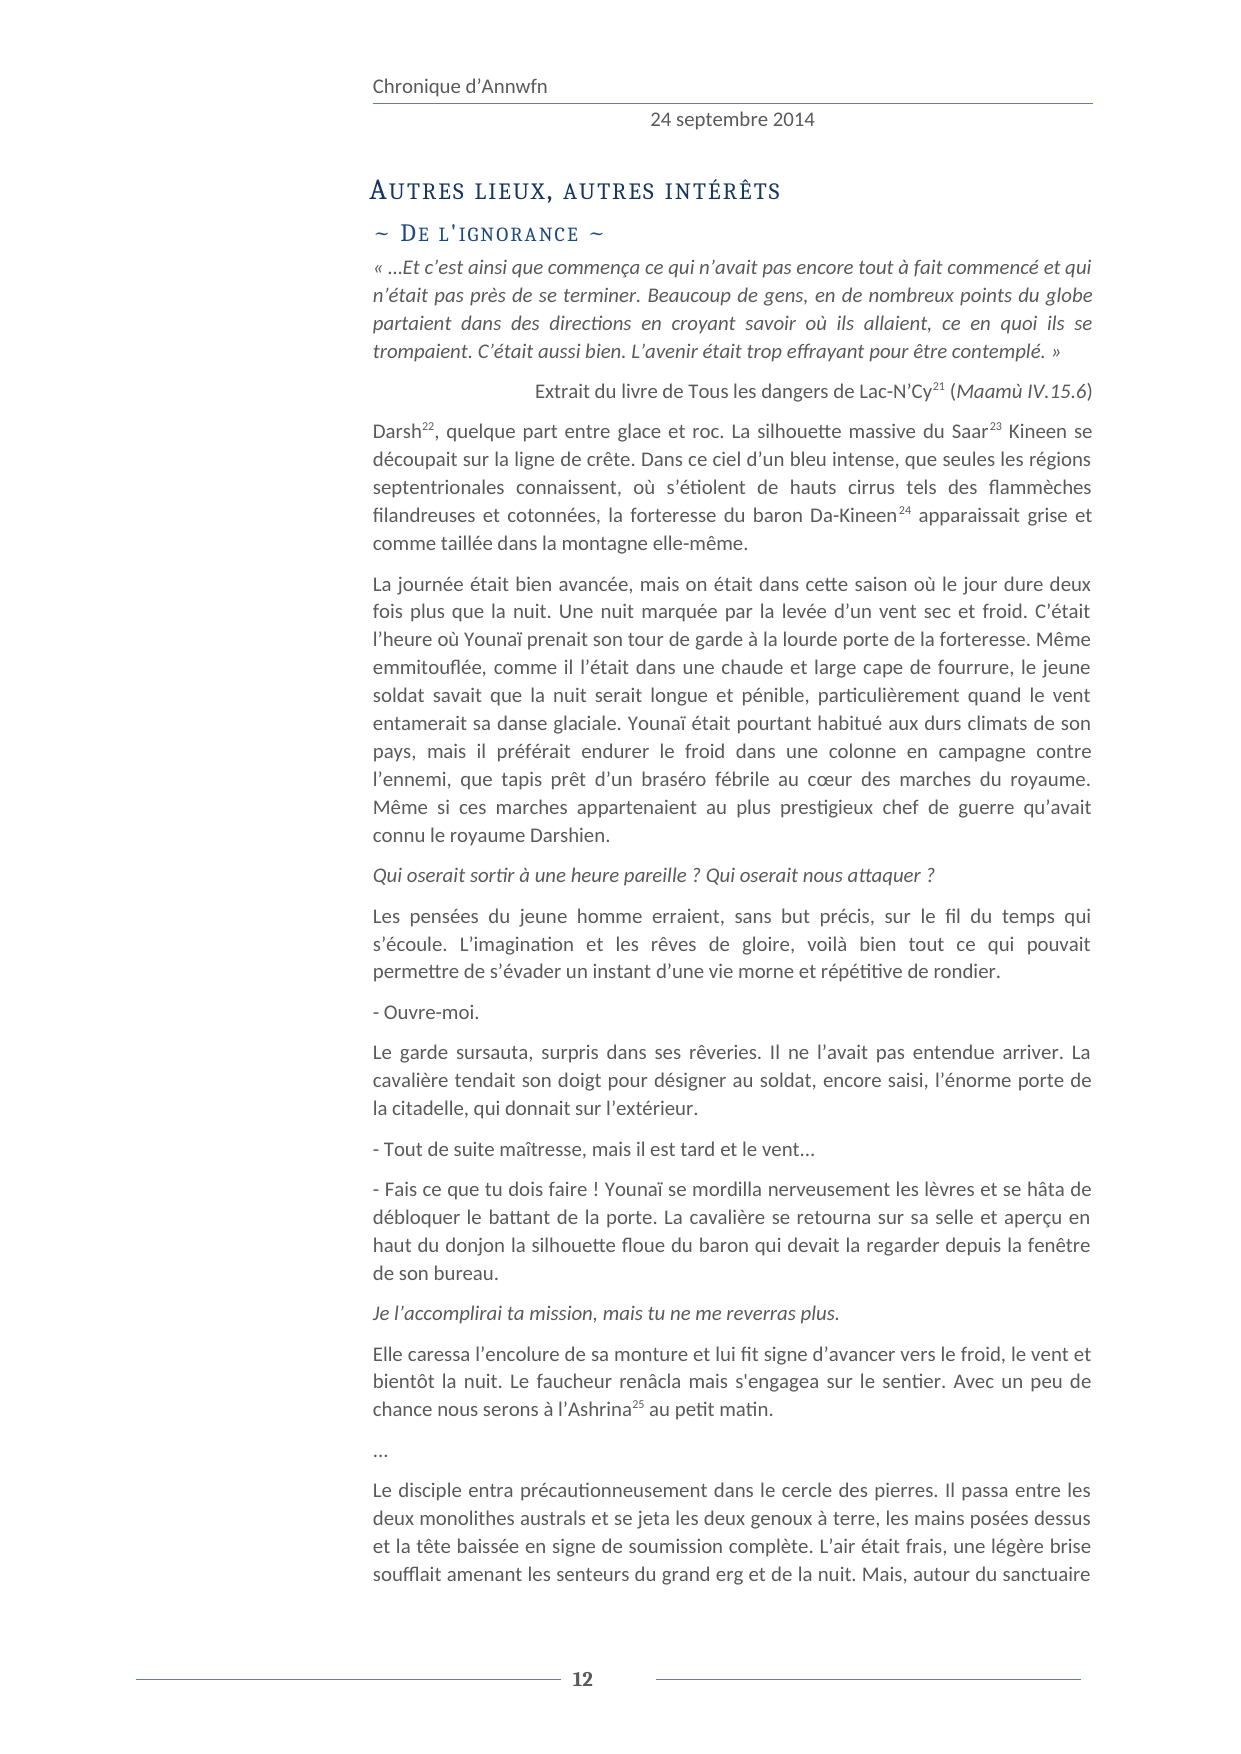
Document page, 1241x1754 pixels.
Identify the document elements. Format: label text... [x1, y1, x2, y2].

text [373, 1477, 1093, 1587]
text ... [373, 1437, 1093, 1462]
text Darsh, quelque part entre glace et roc. La silhouette massive du Saar Kineen se découpait sur la ligne de crête. Dans ce ciel d’un bleu intense, que seules les régions septentrionales connaissent, où s’étiolent de hauts cirrus tels des flammèches filandreuses et cotonnées, la forteresse du baron Da-Kineen apparaissait grise et comme taillée dans la montagne elle-même. [373, 419, 1093, 556]
text Extrait du livre de Tous les dangers de Lac-N’Cy (Maamù IV.15.6) [373, 378, 1093, 404]
text « …Et c’est ainsi que commença ce qui n’avait pas encore tout à fait commencé et qui n’était pas près de se terminer. Beaucoup de gens, en de nombreux points du globe partaient dans des directions en croyant savoir où ils allaient, ce en quoi ils se trompaient. C’était aussi bien. L’avenir était trop effrayant pour être contemplé. » [373, 254, 1093, 363]
text - Fais ce que tu dois faire ! Younaï se mordilla nerveusement les lèvres et se hâta de débloquer le battant de la porte. La cavalière se retourna sur sa selle et aperçu en haut du donjon la silhouette floue du baron qui devait la regarder depuis la fenêtre de son bureau. [373, 1176, 1093, 1285]
text - Ouvre-moi. [373, 999, 1093, 1024]
text - Tout de suite maîtresse, mais il est tard et le vent... [373, 1136, 1093, 1161]
subtitle ~ De l'ignorance ~ [373, 219, 1093, 248]
text Qui oserait sortir à une heure pareille ? Qui oserait nous attaquer ? [373, 862, 1093, 888]
text Le garde sursauta, surpris dans ses rêveries. Il ne l’avait pas entendue arriver. La cavalière tendait son doigt pour désigner au soldat, encore saisi, l’énorme porte de la citadelle, qui donnait sur l’extérieur. [373, 1039, 1093, 1121]
text Elle caressa l’encolure de sa monture et lui fit signe d’avancer vers le froid, le vent et bientôt la nuit. Le faucheur renâcla mais s'engagea sur le sentier. Avec un peu de chance nous serons à l’Ashrina au petit matin. [373, 1341, 1093, 1422]
subtitle Autres lieux, autres intérêts [369, 173, 1093, 207]
text La journée était bien avancée, mais on était dans cette saison où le jour dure deux fois plus que la nuit. Une nuit marquée par la levée d’un vent sec et froid. C’était l’heure où Younaï prenait son tour de garde à la lourde porte de la forteresse. Même emmitouflée, comme il l’était dans une chaude et large cape de fourrure, le jeune soldat savait que la nuit serait longue et pénible, particulièrement quand le vent entamerait sa danse glaciale. Younaï était pourtant habitué aux durs climats de son pays, mais il préférait endurer le froid dans une colonne en campagne contre l’ennemi, que tapis prêt d’un braséro fébrile au cœur des marches du royaume. Même si ces marches appartenaient au plus prestigieux chef de guerre qu’avait connu le royaume Darshien. [373, 571, 1093, 847]
text Les pensées du jeune homme erraient, sans but précis, sur le fil du temps qui s’écoule. L’imagination et les rêves de gloire, voilà bien tout ce qui pouvait permettre de s’évader un instant d’une vie morne et répétitive de rondier. [373, 903, 1093, 984]
text Je l’accomplirai ta mission, mais tu ne me reverras plus. [373, 1300, 1093, 1326]
